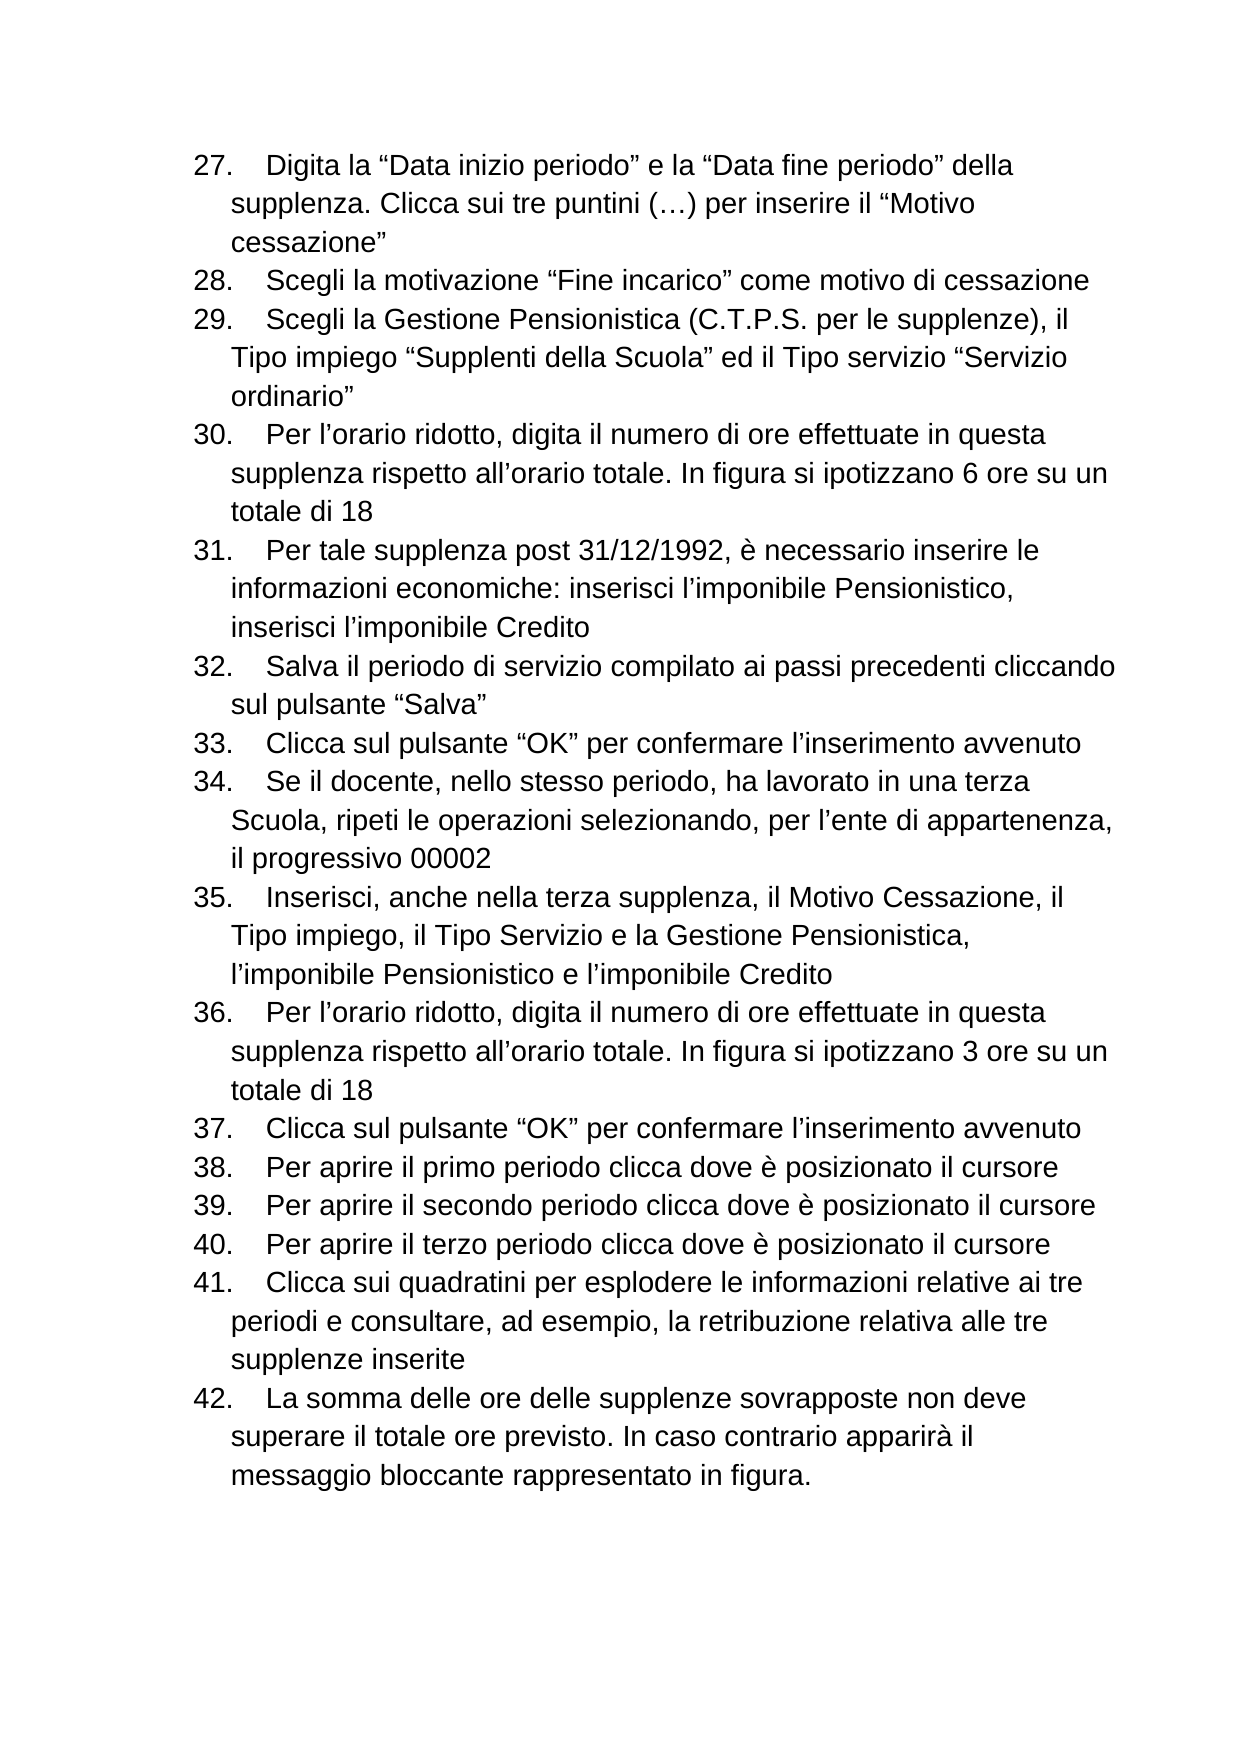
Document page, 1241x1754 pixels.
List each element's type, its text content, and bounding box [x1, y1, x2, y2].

list Per aprire il primo periodo clicca dove è posizionato il cursore [193, 1150, 1122, 1183]
list Clicca sui quadratini per esplodere le informazioni relative ai tre periodi e consultare, ad esempio, la retribuzione relativa alle tre supplenze inserite [193, 1265, 1122, 1376]
list Per tale supplenza post 31/12/1992, è necessario inserire le informazioni economiche: inserisci l’imponibile Pensionistico, inserisci l’imponibile Credito [193, 533, 1122, 644]
list Per l’orario ridotto, digita il numero di ore effettuate in questa supplenza rispetto all’orario totale. In figura si ipotizzano 6 ore su un totale di 18 [193, 417, 1122, 528]
list Per aprire il terzo periodo clicca dove è posizionato il cursore [193, 1227, 1122, 1260]
list Clicca sul pulsante “OK” per confermare l’inserimento avvenuto [193, 1111, 1122, 1145]
list La somma delle ore delle supplenze sovrapposte non deve superare il totale ore previsto. In caso contrario apparirà il messaggio bloccante rappresentato in figura. [193, 1381, 1122, 1492]
list Scegli la Gestione Pensionistica (C.T.P.S. per le supplenze), il Tipo impiego “Supplenti della Scuola” ed il Tipo servizio “Servizio ordinario” [193, 302, 1122, 412]
list Se il docente, nello stesso periodo, ha lavorato in una terza Scuola, ripeti le operazioni selezionando, per l’ente di appartenenza, il progressivo 00002 [193, 764, 1122, 875]
list Per aprire il secondo periodo clicca dove è posizionato il cursore [193, 1188, 1122, 1222]
list Digita la “Data inizio periodo” e la “Data fine periodo” della supplenza. Clicca sui tre puntini (…) per inserire il “Motivo cessazione” [193, 148, 1122, 258]
list Inserisci, anche nella terza supplenza, il Motivo Cessazione, il Tipo impiego, il Tipo Servizio e la Gestione Pensionistica, l’imponibile Pensionistico e l’imponibile Credito [193, 880, 1122, 991]
list Scegli la motivazione “Fine incarico” come motivo di cessazione [193, 263, 1122, 297]
list Salva il periodo di servizio compilato ai passi precedenti cliccando sul pulsante “Salva” [193, 649, 1122, 721]
list Clicca sul pulsante “OK” per confermare l’inserimento avvenuto [193, 726, 1122, 759]
list Per l’orario ridotto, digita il numero di ore effettuate in questa supplenza rispetto all’orario totale. In figura si ipotizzano 3 ore su un totale di 18 [193, 996, 1122, 1106]
